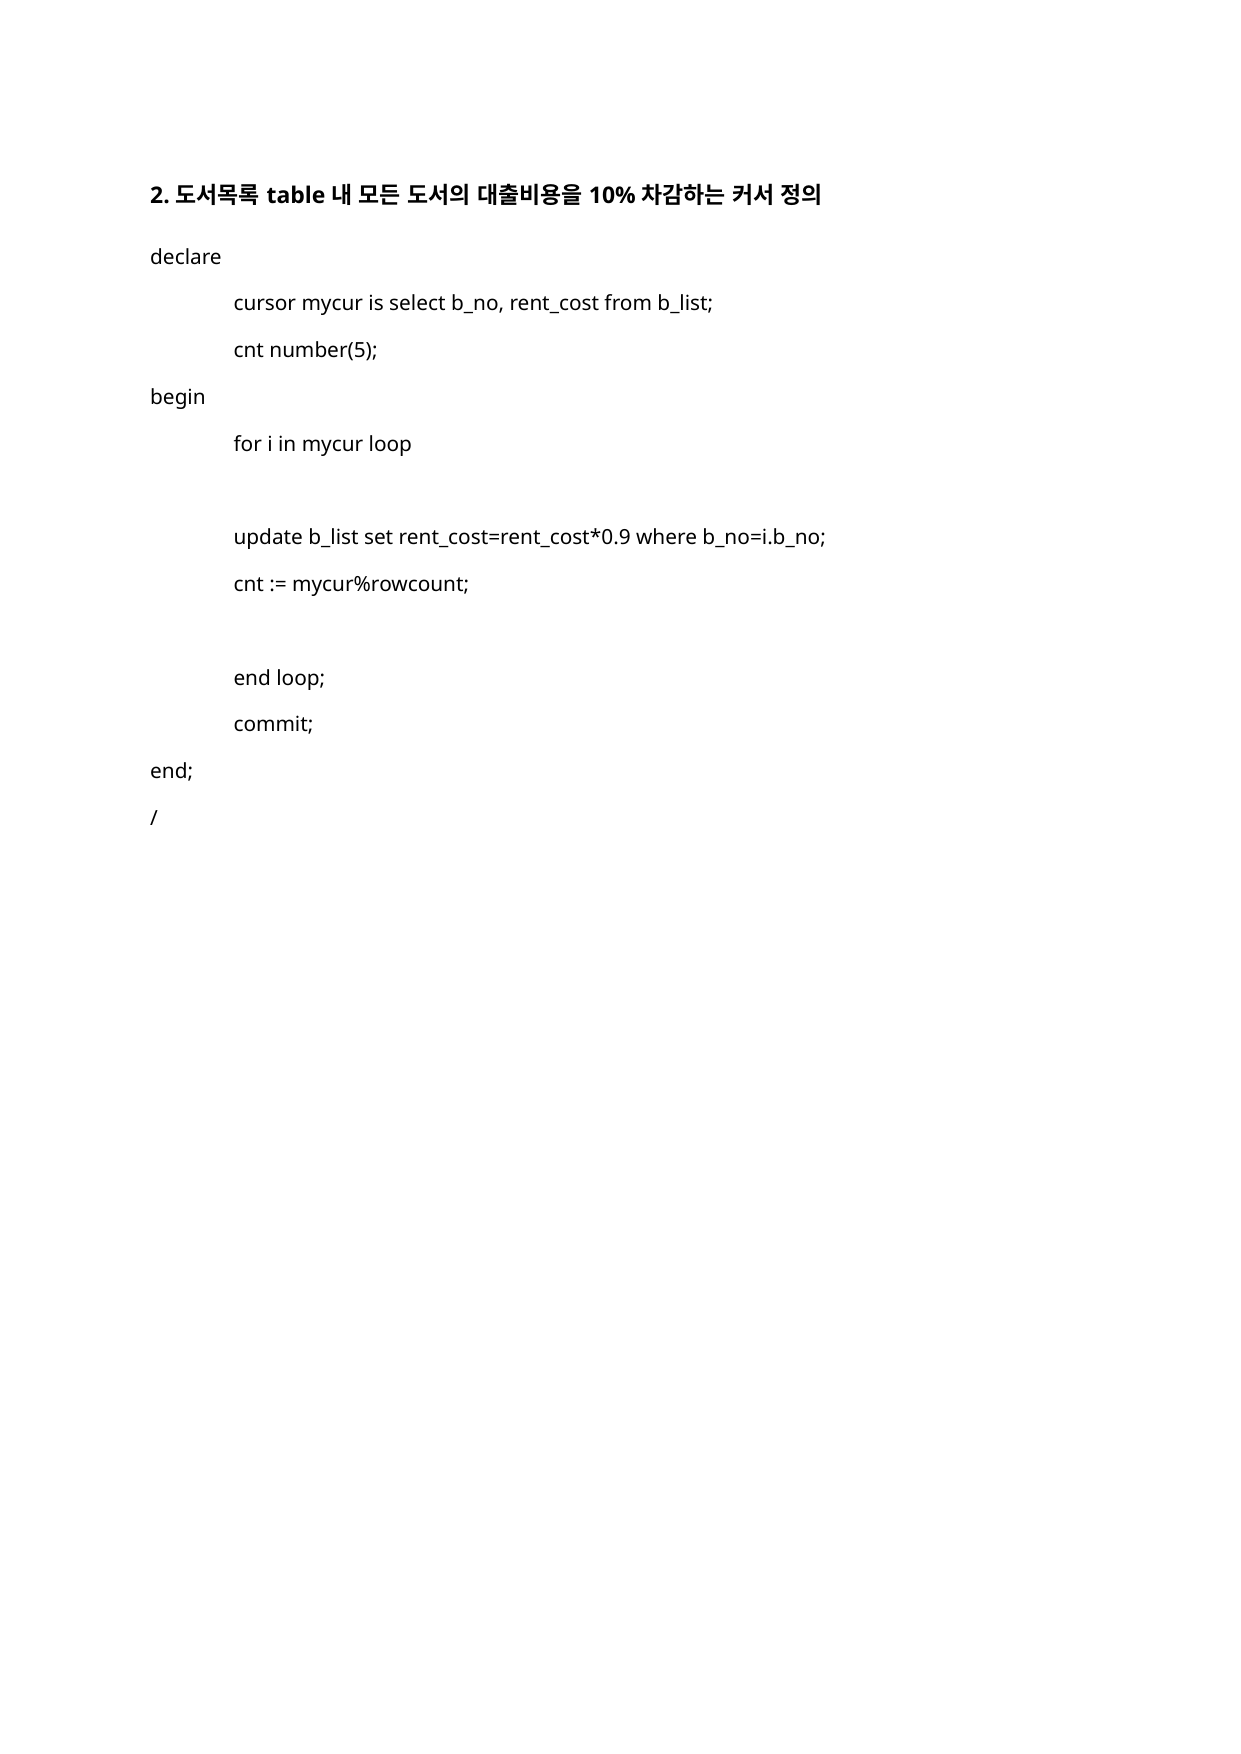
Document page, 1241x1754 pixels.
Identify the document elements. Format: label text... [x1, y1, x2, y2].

text cursor mycur is select b_no, rent_cost from b_list; [150, 288, 1090, 317]
text cnt number(5); [150, 335, 1090, 364]
text update b_list set rent_cost=rent_cost*0.9 where b_no=i.b_no; [150, 522, 1090, 551]
text 2. 도서목록 table 내 모든 도서의 대출비용을 10% 차감하는 커서 정의 [150, 177, 1090, 211]
text cnt := mycur%rowcount; [150, 569, 1090, 598]
text / [150, 803, 1090, 831]
text declare [150, 242, 1090, 270]
text end loop; [150, 663, 1090, 691]
text for i in mycur loop [150, 429, 1090, 457]
text begin [150, 382, 1090, 411]
text commit; [150, 709, 1090, 738]
text end; [150, 756, 1090, 785]
